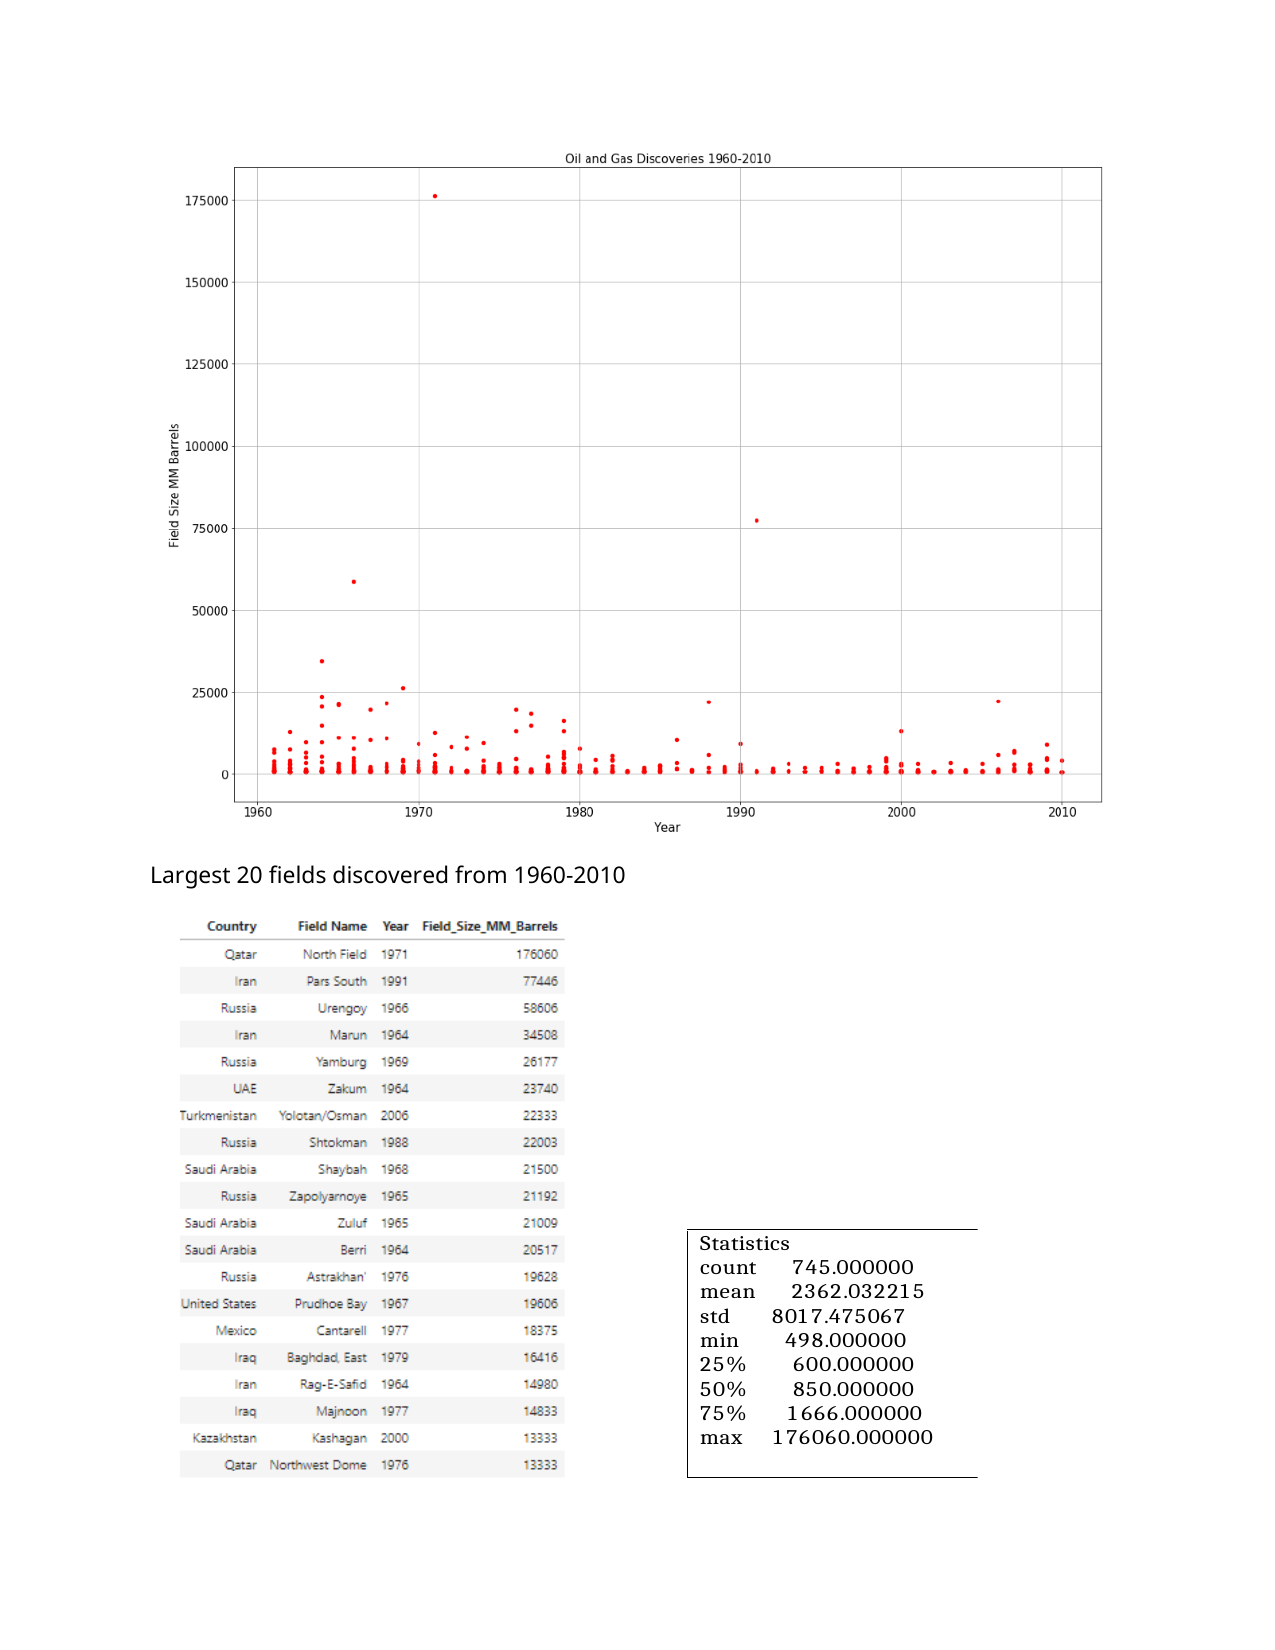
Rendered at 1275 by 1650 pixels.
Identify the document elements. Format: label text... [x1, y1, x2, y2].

picture [150, 150, 1125, 840]
text Largest 20 fields discovered from 1960-2010 [150, 859, 1125, 890]
picture [179, 909, 565, 1479]
